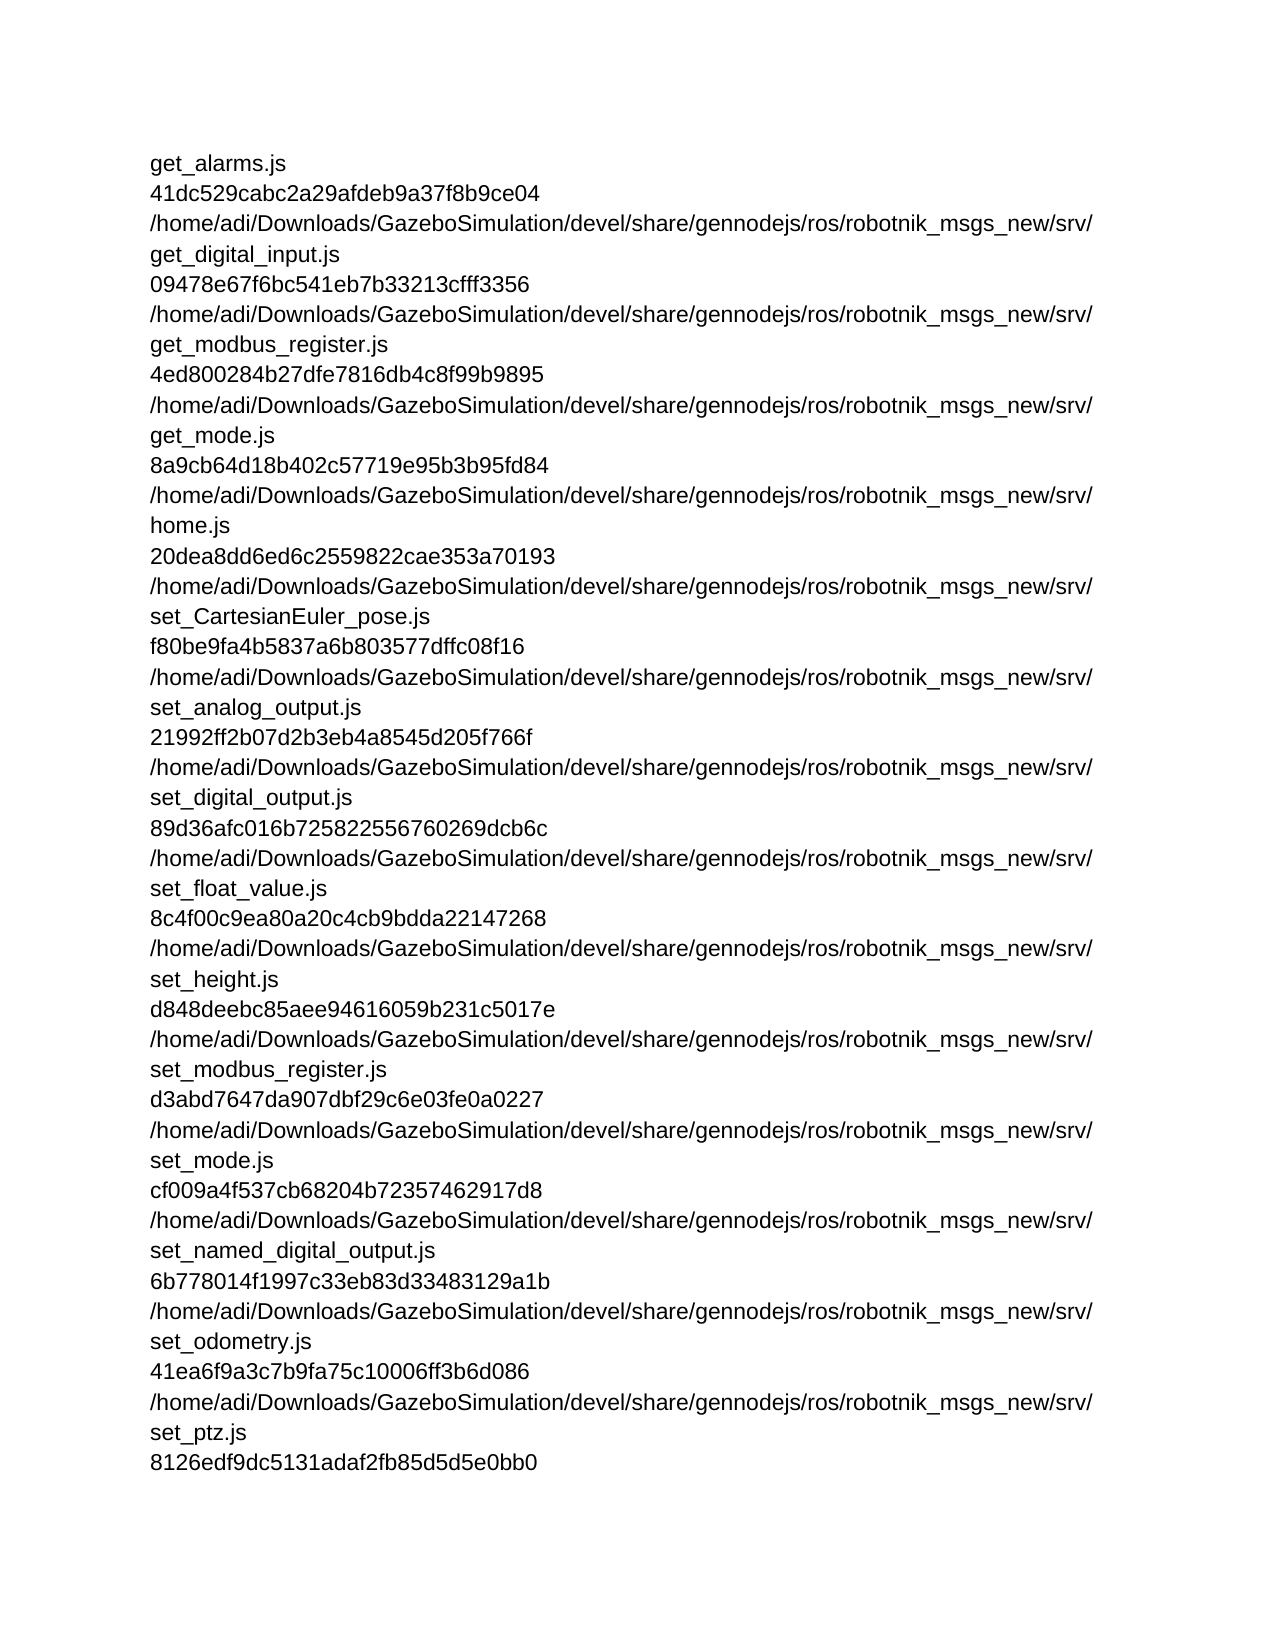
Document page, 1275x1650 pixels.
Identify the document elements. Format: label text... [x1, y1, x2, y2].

text cf009a4f537cb68204b72357462917d8 /home/adi/Downloads/GazeboSimulation/devel/share/gennodejs/ros/robotnik_msgs_new/srv/set_named_digital_output.js [150, 1177, 1125, 1264]
text 4ed800284b27dfe7816db4c8f99b9895 /home/adi/Downloads/GazeboSimulation/devel/share/gennodejs/ros/robotnik_msgs_new/srv/get_mode.js [150, 361, 1125, 448]
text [150, 1449, 1125, 1475]
text 8c4f00c9ea80a20c4cb9bdda22147268 /home/adi/Downloads/GazeboSimulation/devel/share/gennodejs/ros/robotnik_msgs_new/srv/set_height.js [150, 905, 1125, 992]
text 09478e67f6bc541eb7b33213cfff3356 /home/adi/Downloads/GazeboSimulation/devel/share/gennodejs/ros/robotnik_msgs_new/srv/get_modbus_register.js [150, 271, 1125, 358]
text d848deebc85aee94616059b231c5017e /home/adi/Downloads/GazeboSimulation/devel/share/gennodejs/ros/robotnik_msgs_new/srv/set_modbus_register.js [150, 996, 1125, 1083]
text 89d36afc016b725822556760269dcb6c /home/adi/Downloads/GazeboSimulation/devel/share/gennodejs/ros/robotnik_msgs_new/srv/set_float_value.js [150, 814, 1125, 901]
text 21992ff2b07d2b3eb4a8545d205f766f /home/adi/Downloads/GazeboSimulation/devel/share/gennodejs/ros/robotnik_msgs_new/srv/set_digital_output.js [150, 724, 1125, 811]
text d3abd7647da907dbf29c6e03fe0a0227 /home/adi/Downloads/GazeboSimulation/devel/share/gennodejs/ros/robotnik_msgs_new/srv/set_mode.js [150, 1086, 1125, 1173]
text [150, 150, 1125, 176]
text f80be9fa4b5837a6b803577dffc08f16 /home/adi/Downloads/GazeboSimulation/devel/share/gennodejs/ros/robotnik_msgs_new/srv/set_analog_output.js [150, 633, 1125, 720]
text 41dc529cabc2a29afdeb9a37f8b9ce04 /home/adi/Downloads/GazeboSimulation/devel/share/gennodejs/ros/robotnik_msgs_new/srv/get_digital_input.js [150, 180, 1125, 267]
text 6b778014f1997c33eb83d33483129a1b /home/adi/Downloads/GazeboSimulation/devel/share/gennodejs/ros/robotnik_msgs_new/srv/set_odometry.js [150, 1268, 1125, 1354]
text 8a9cb64d18b402c57719e95b3b95fd84 /home/adi/Downloads/GazeboSimulation/devel/share/gennodejs/ros/robotnik_msgs_new/srv/home.js [150, 452, 1125, 539]
text 41ea6f9a3c7b9fa75c10006ff3b6d086 /home/adi/Downloads/GazeboSimulation/devel/share/gennodejs/ros/robotnik_msgs_new/srv/set_ptz.js [150, 1358, 1125, 1445]
text 20dea8dd6ed6c2559822cae353a70193 /home/adi/Downloads/GazeboSimulation/devel/share/gennodejs/ros/robotnik_msgs_new/srv/set_CartesianEuler_pose.js [150, 543, 1125, 629]
